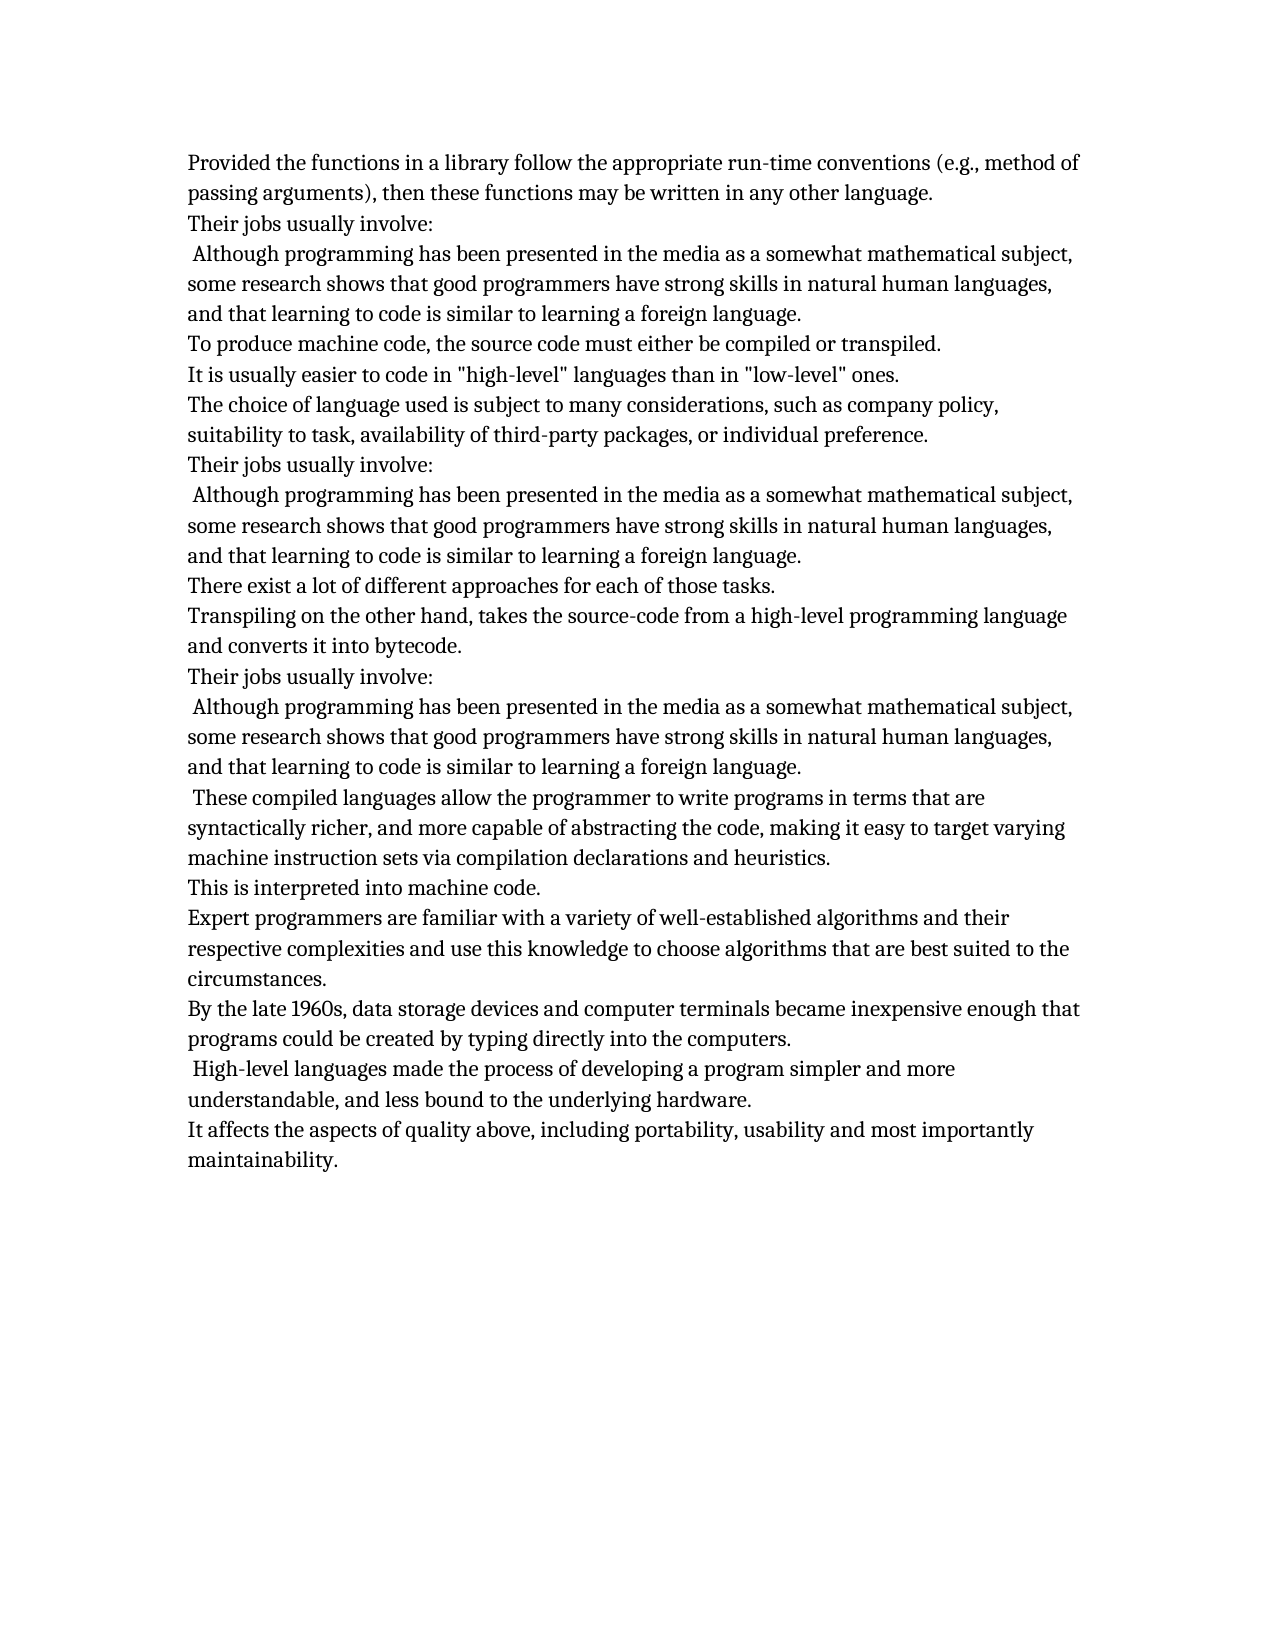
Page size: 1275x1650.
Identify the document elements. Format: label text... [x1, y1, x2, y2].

text Provided the functions in a library follow the appropriate run-time conventions (e.g., method of passing arguments), then these functions may be written in any other language. Their jobs usually involve: Although programming has been presented in the media as a somewhat mathematical subject, some research shows that good programmers have strong skills in natural human languages, and that learning to code is similar to learning a foreign language. To produce machine code, the source code must either be compiled or transpiled. It is usually easier to code in "high-level" languages than in "low-level" ones. The choice of language used is subject to many considerations, such as company policy, suitability to task, availability of third-party packages, or individual preference. Their jobs usually involve: Although programming has been presented in the media as a somewhat mathematical subject, some research shows that good programmers have strong skills in natural human languages, and that learning to code is similar to learning a foreign language. There exist a lot of different approaches for each of those tasks. Transpiling on the other hand, takes the source-code from a high-level programming language and converts it into bytecode. Their jobs usually involve: Although programming has been presented in the media as a somewhat mathematical subject, some research shows that good programmers have strong skills in natural human languages, and that learning to code is similar to learning a foreign language. These compiled languages allow the programmer to write programs in terms that are syntactically richer, and more capable of abstracting the code, making it easy to target varying machine instruction sets via compilation declarations and heuristics. This is interpreted into machine code. Expert programmers are familiar with a variety of well-established algorithms and their respective complexities and use this knowledge to choose algorithms that are best suited to the circumstances. By the late 1960s, data storage devices and computer terminals became inexpensive enough that programs could be created by typing directly into the computers. High-level languages made the process of developing a program simpler and more understandable, and less bound to the underlying hardware. It affects the aspects of quality above, including portability, usability and most importantly maintainability. [187, 150, 1087, 1173]
